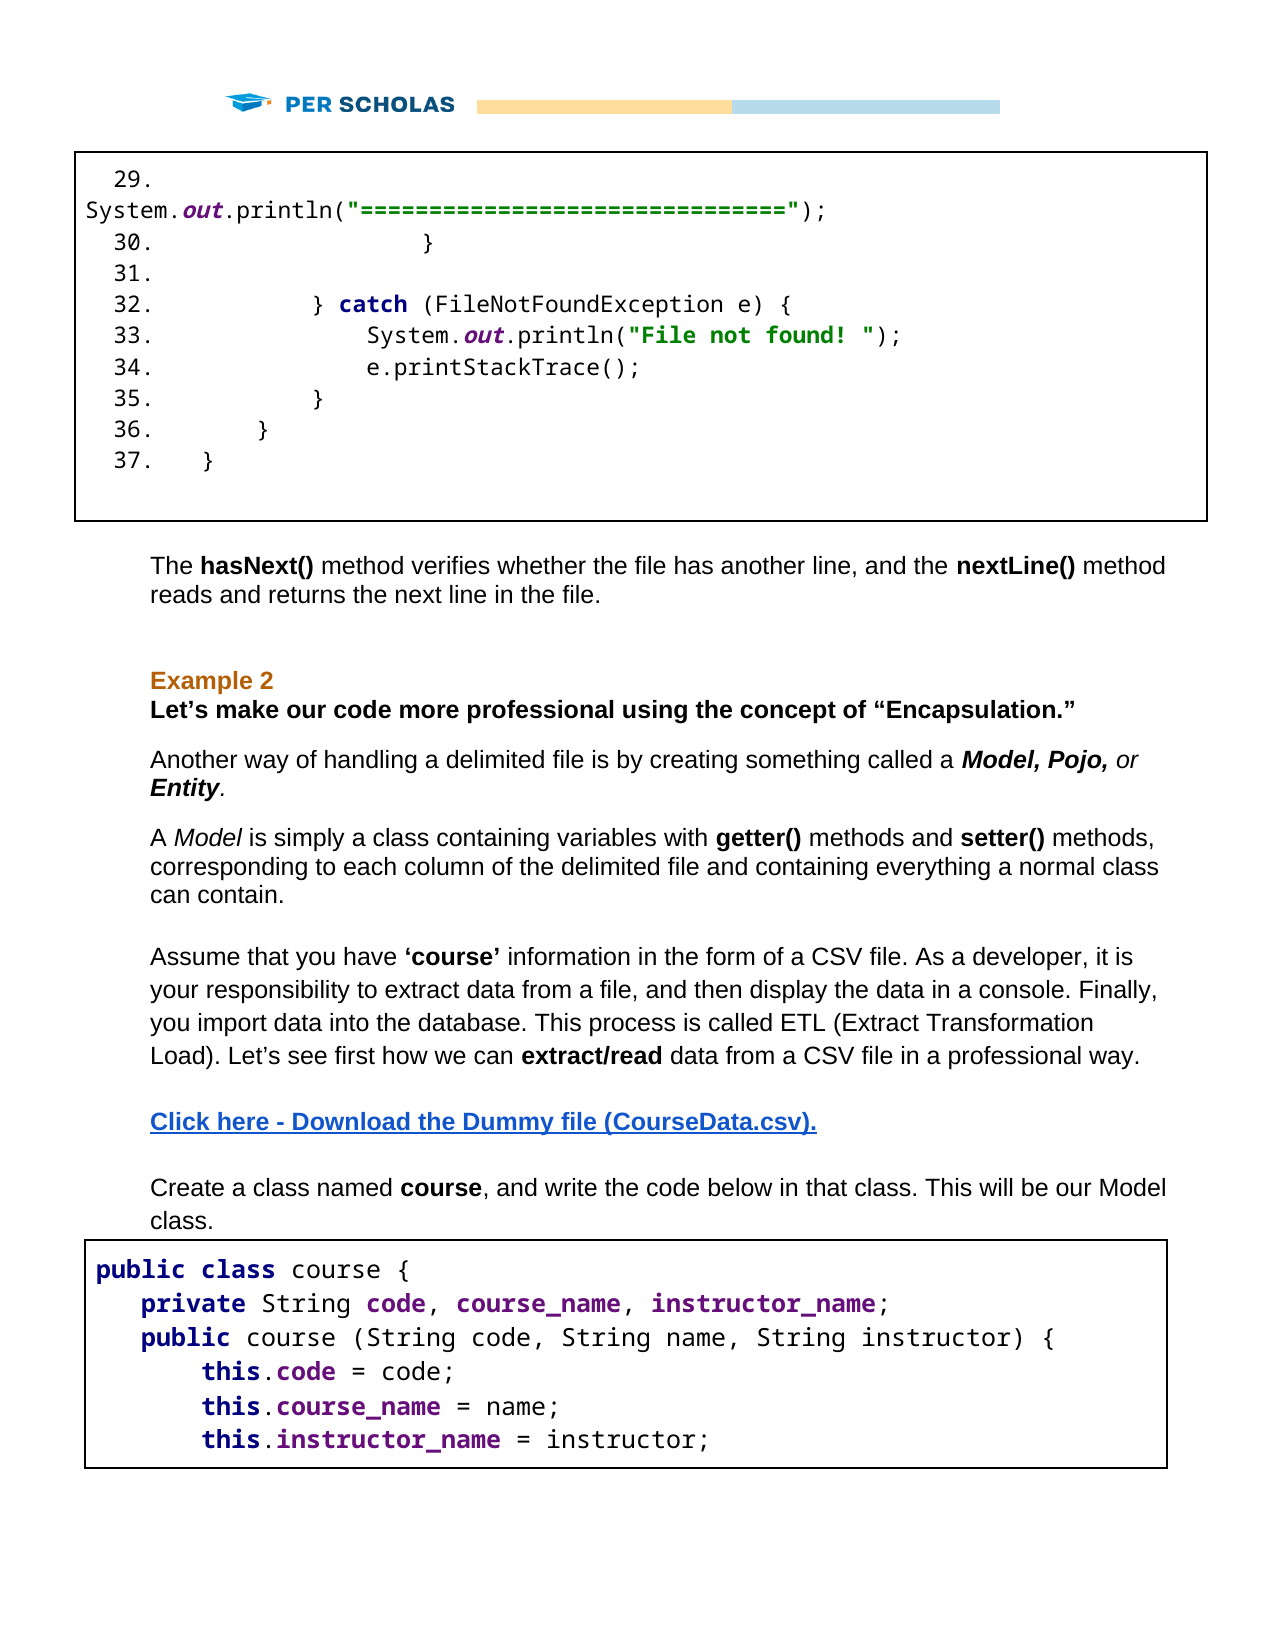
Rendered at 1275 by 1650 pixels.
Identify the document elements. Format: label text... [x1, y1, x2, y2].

text A Model is simply a class containing variables with getter() methods and setter() methods, corresponding to each column of the delimited file and containing everything a normal class can contain. [150, 823, 1172, 909]
text The hasNext() method verifies whether the file has another line, and the nextLine() method reads and returns the next line in the file. [602, 551, 1172, 609]
text Click here - Download the Dummy file (CourseData.csv). [802, 1107, 1172, 1136]
text Assume that you have ‘course’ information in the form of a CSV file. As a developer, it is your responsibility to extract data from a file, and then display the data in a console. Finally, you import data into the database. This process is called ETL (Extract Transformation Load). Let’s see first how we can extract/read data from a CSV file in a professional way. [150, 942, 1172, 1070]
text Another way of handling a delimited file is by creating something called a Model, Pojo, or Entity. [150, 744, 1172, 802]
subtitle Example 2 [150, 666, 1172, 695]
picture [199, 75, 1048, 147]
subtitle Let’s make our code more professional using the concept of “Encapsulation.” [150, 695, 1209, 724]
text Click here - Download the Dummy file (CourseData.csv). [150, 1107, 613, 1132]
text Create a class named course, and write the code below in that class. This will be our Model class. [150, 1173, 1172, 1235]
